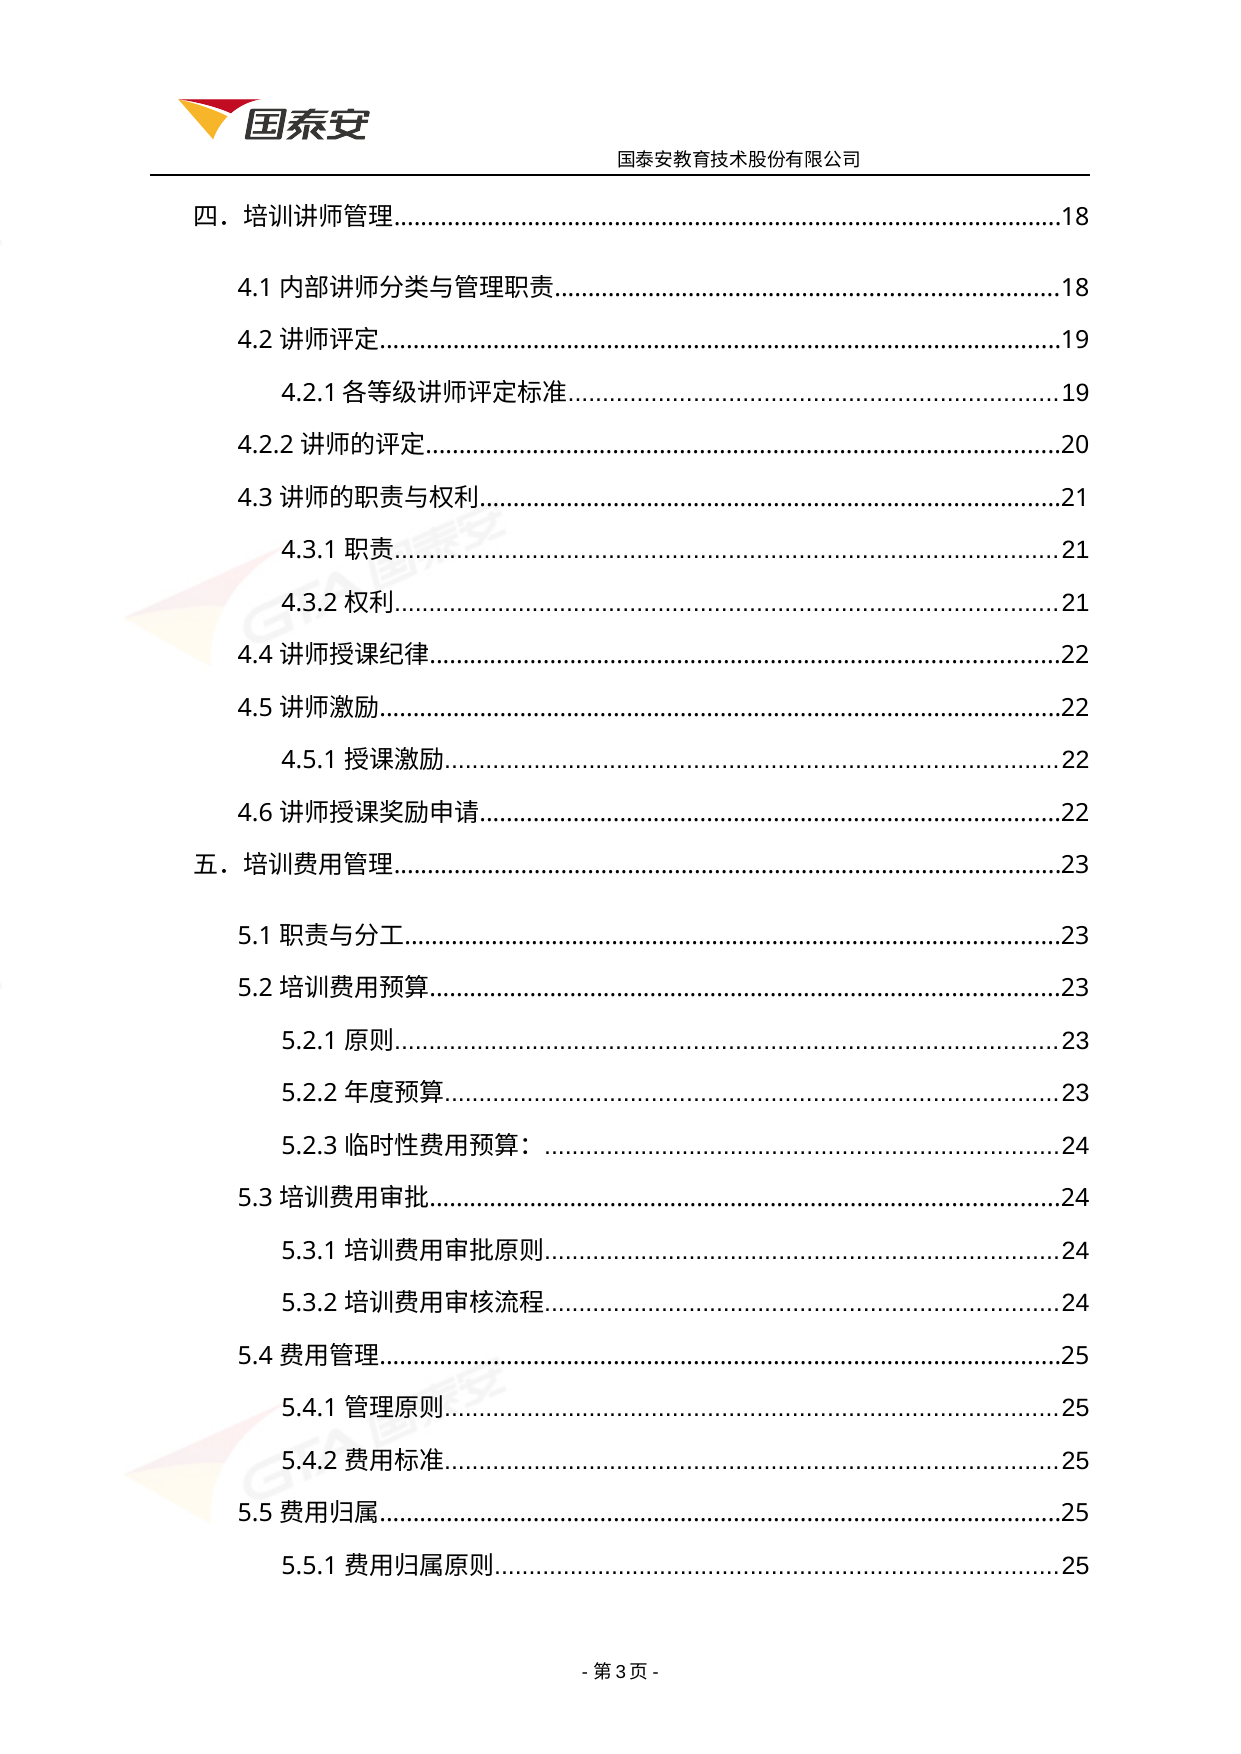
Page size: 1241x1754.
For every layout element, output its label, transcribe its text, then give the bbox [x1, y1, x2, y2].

text 4.5 讲师激励 22 [237, 687, 1090, 723]
text 5.2.2 年度预算 23 [281, 1073, 1090, 1109]
text 5.4.2 费用标准 25 [281, 1440, 1090, 1476]
text 4.5.1 授课激励 22 [281, 739, 1090, 776]
text 5.4.1 管理原则 25 [281, 1388, 1090, 1424]
text 4.3.2 权利 21 [281, 582, 1090, 618]
text 5.4 费用管理 25 [237, 1335, 1090, 1371]
text 5.3.1 培训费用审批原则 24 [281, 1230, 1090, 1266]
text 4.1 内部讲师分类与管理职责 18 [237, 267, 1090, 303]
text 5.3 培训费用审批 24 [237, 1178, 1090, 1214]
text 5.5.1 费用归属原则 25 [281, 1545, 1090, 1581]
text 5.1 职责与分工 23 [237, 915, 1090, 951]
text 5.3.2 培训费用审核流程 24 [281, 1283, 1090, 1319]
text 4.3 讲师的职责与权利 21 [237, 477, 1090, 513]
text 5.2 培训费用预算 23 [237, 968, 1090, 1004]
text 4.2.1各等级讲师评定标准 19 [281, 372, 1090, 408]
text 4.2.2 讲师的评定 20 [237, 424, 1090, 461]
text 5.5 费用归属 25 [237, 1493, 1090, 1529]
text 五．培训费用管理 23 [194, 844, 1090, 881]
text 4.6 讲师授课奖励申请 22 [237, 792, 1090, 828]
text 4.2 讲师评定 19 [237, 319, 1090, 356]
text 5.2.1 原则 23 [281, 1020, 1090, 1056]
text 5.2.3 临时性费用预算： 24 [281, 1125, 1090, 1161]
text 四．培训讲师管理 18 [194, 196, 1090, 233]
picture [0, 0, 689, 1727]
text 4.4 讲师授课纪律 22 [237, 634, 1090, 671]
text 4.3.1 职责 21 [281, 529, 1090, 566]
